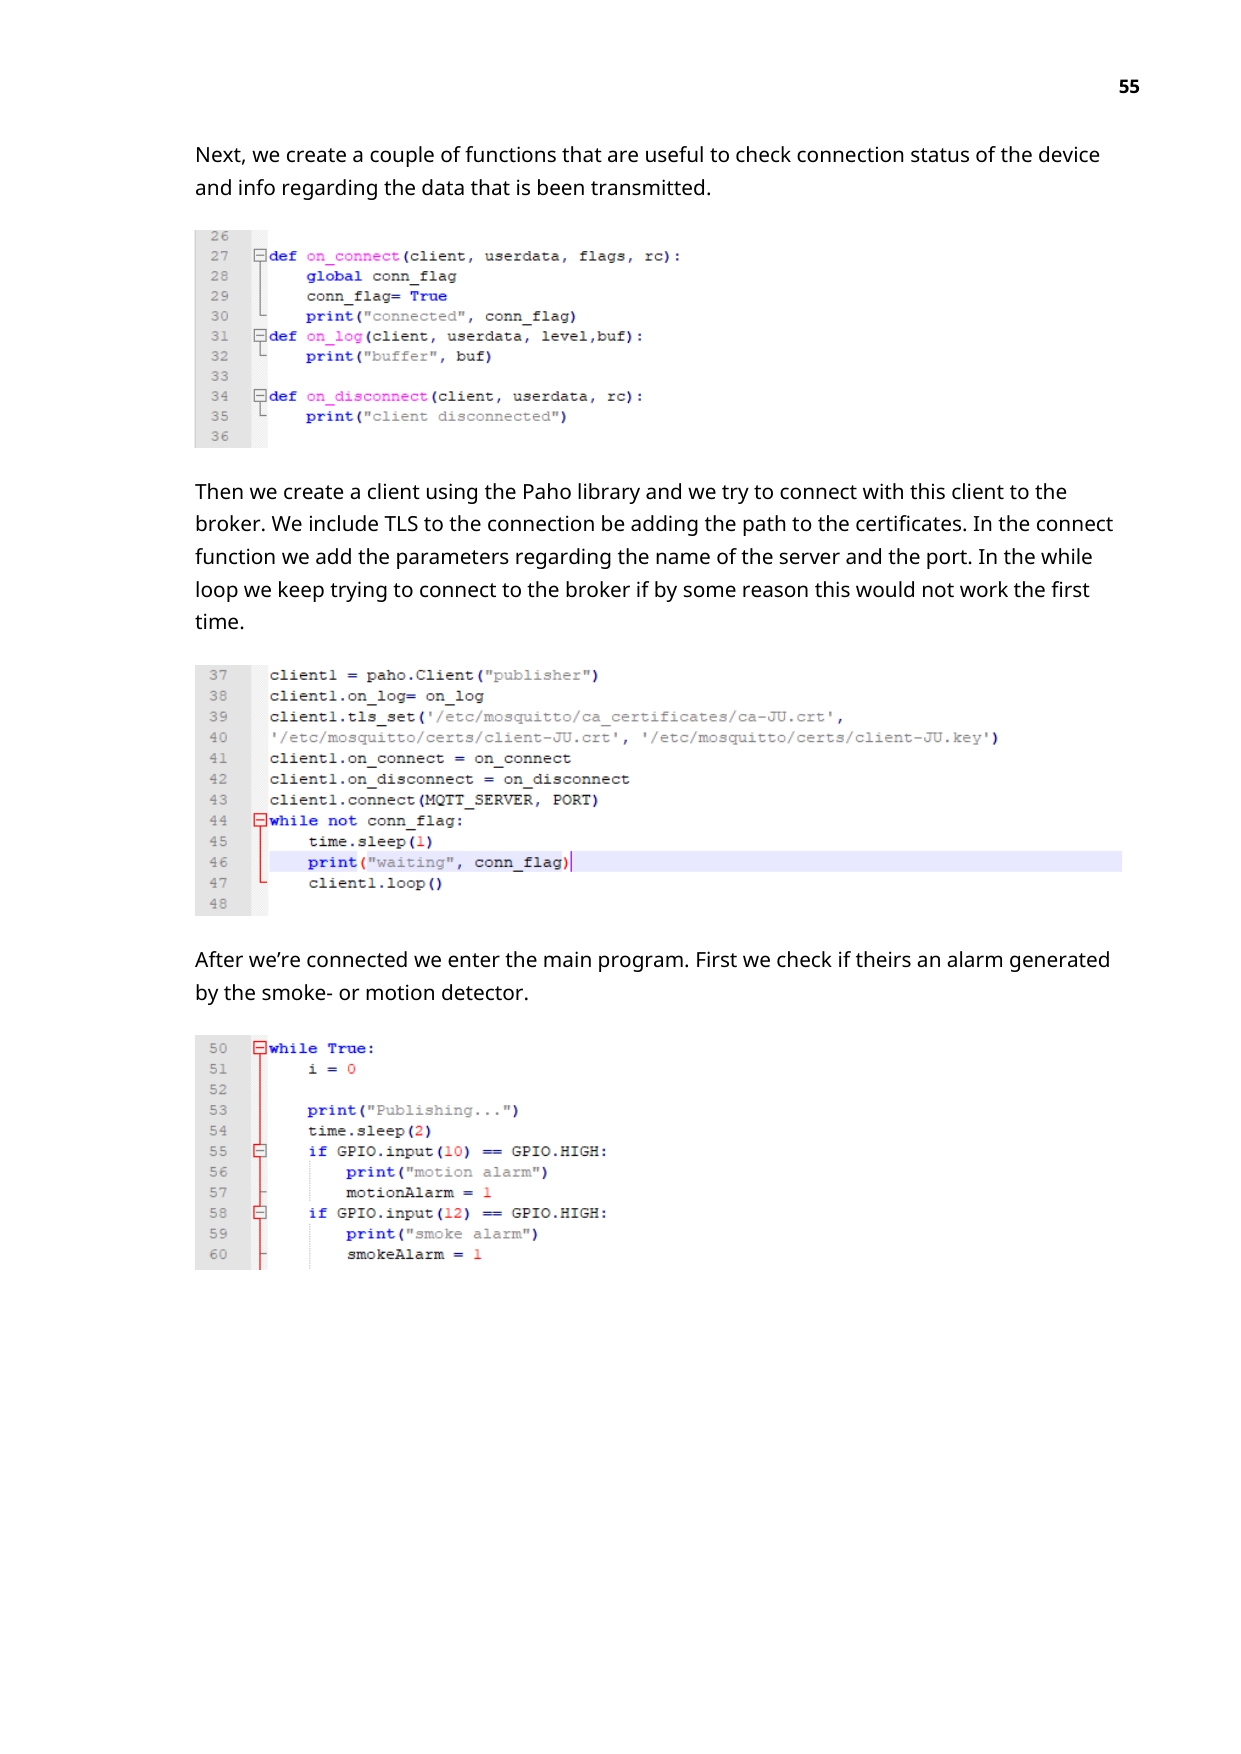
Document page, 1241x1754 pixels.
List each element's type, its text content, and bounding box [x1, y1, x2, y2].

text Next, we create a couple of functions that are useful to check connection status of the device and info regarding the data that is been transmitted. [195, 140, 1122, 201]
picture [194, 1035, 1123, 1270]
picture [194, 665, 1123, 916]
text Then we create a client using the Paho library and we try to connect with this client to the broker. We include TLS to the connection be adding the path to the certificates. In the connect function we add the parameters regarding the name of the server and the port. In the while loop we keep trying to connect to the broker if by some reason this would not work the first time. [195, 477, 1122, 636]
text After we’re connected we enter the main program. First we check if theirs an alarm generated by the smoke- or motion detector. [195, 945, 1122, 1006]
picture [194, 230, 1123, 448]
